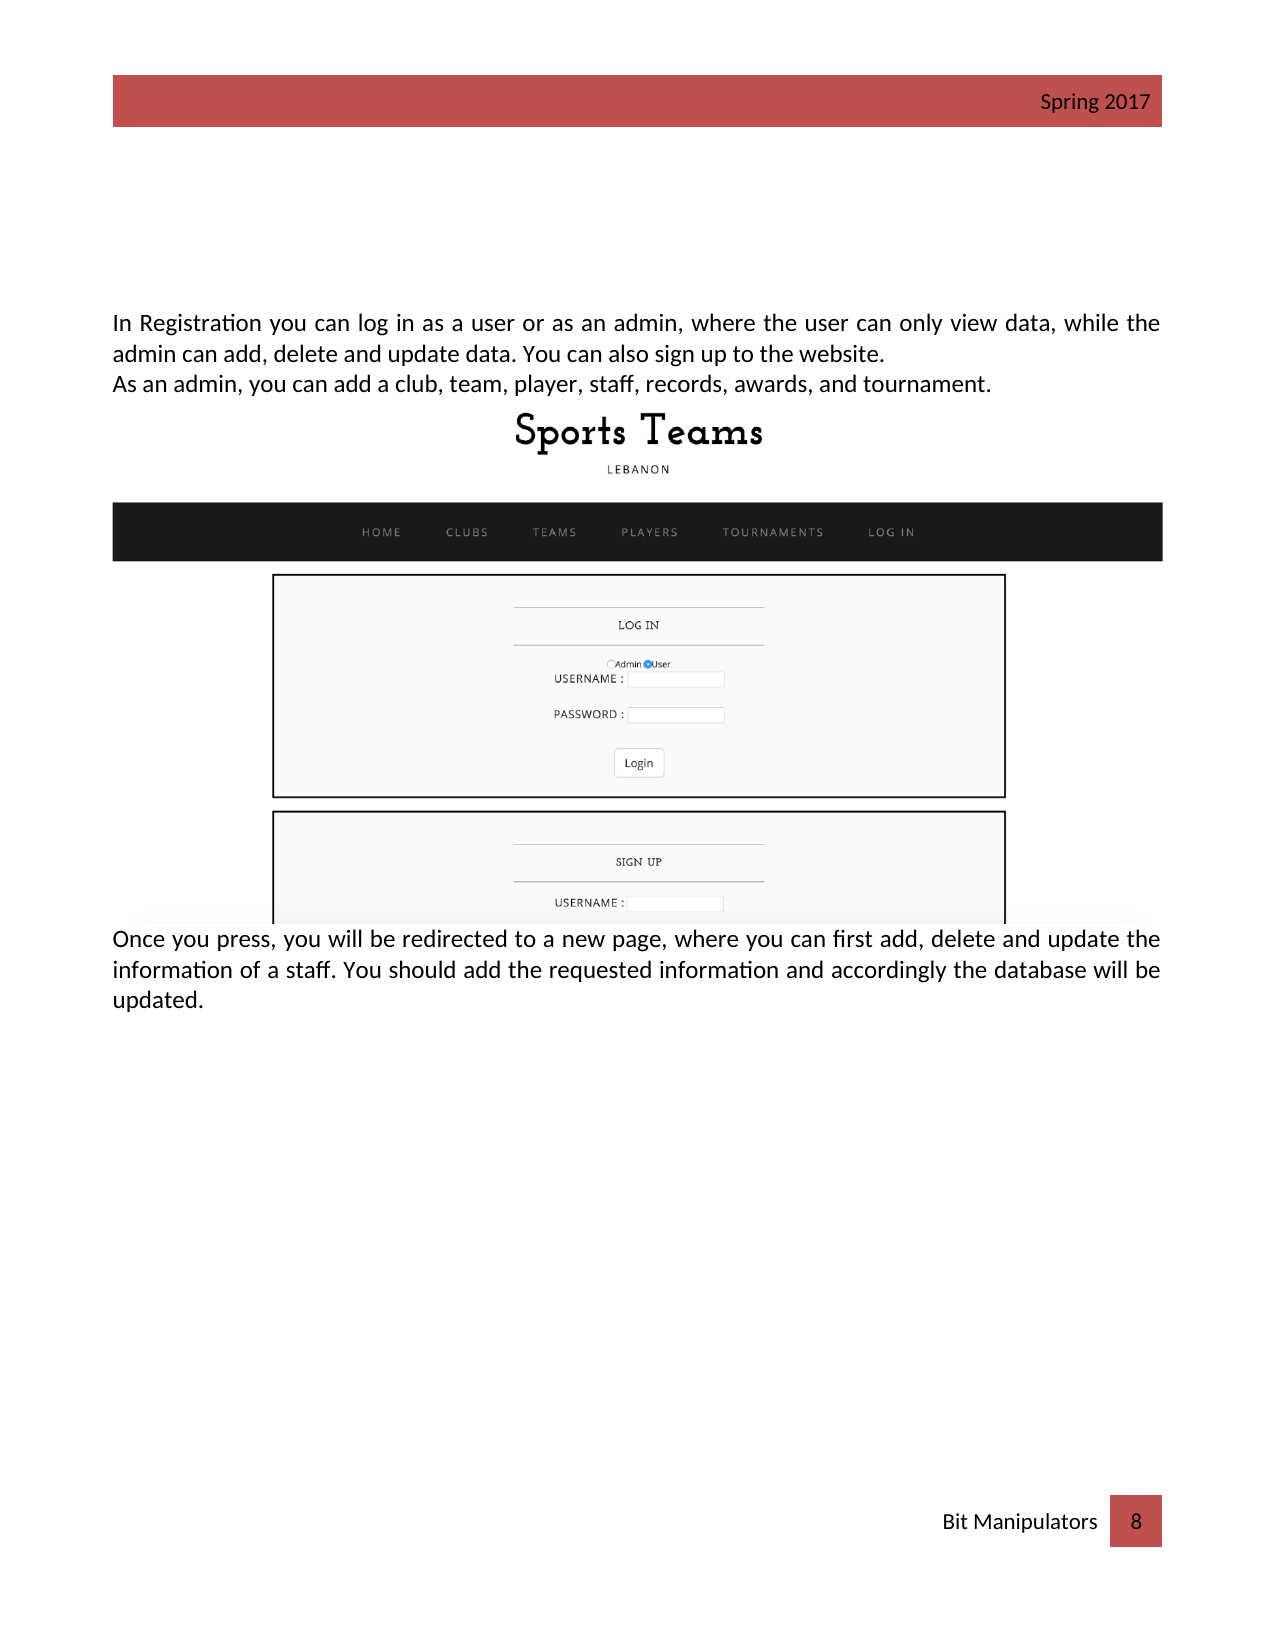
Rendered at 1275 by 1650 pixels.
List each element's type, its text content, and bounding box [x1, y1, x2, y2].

picture [112, 399, 1163, 924]
text In Registration you can log in as a user or as an admin, where the user can only view data, while the admin can add, delete and update data. You can also sign up to the website. [112, 308, 1162, 369]
text As an admin, you can add a club, team, player, staff, records, awards, and tournament. [112, 369, 1162, 399]
text Once you press, you will be redirected to a new page, where you can first add, delete and update the information of a staff. You should add the requested information and accordingly the database will be updated. [112, 924, 1162, 1015]
